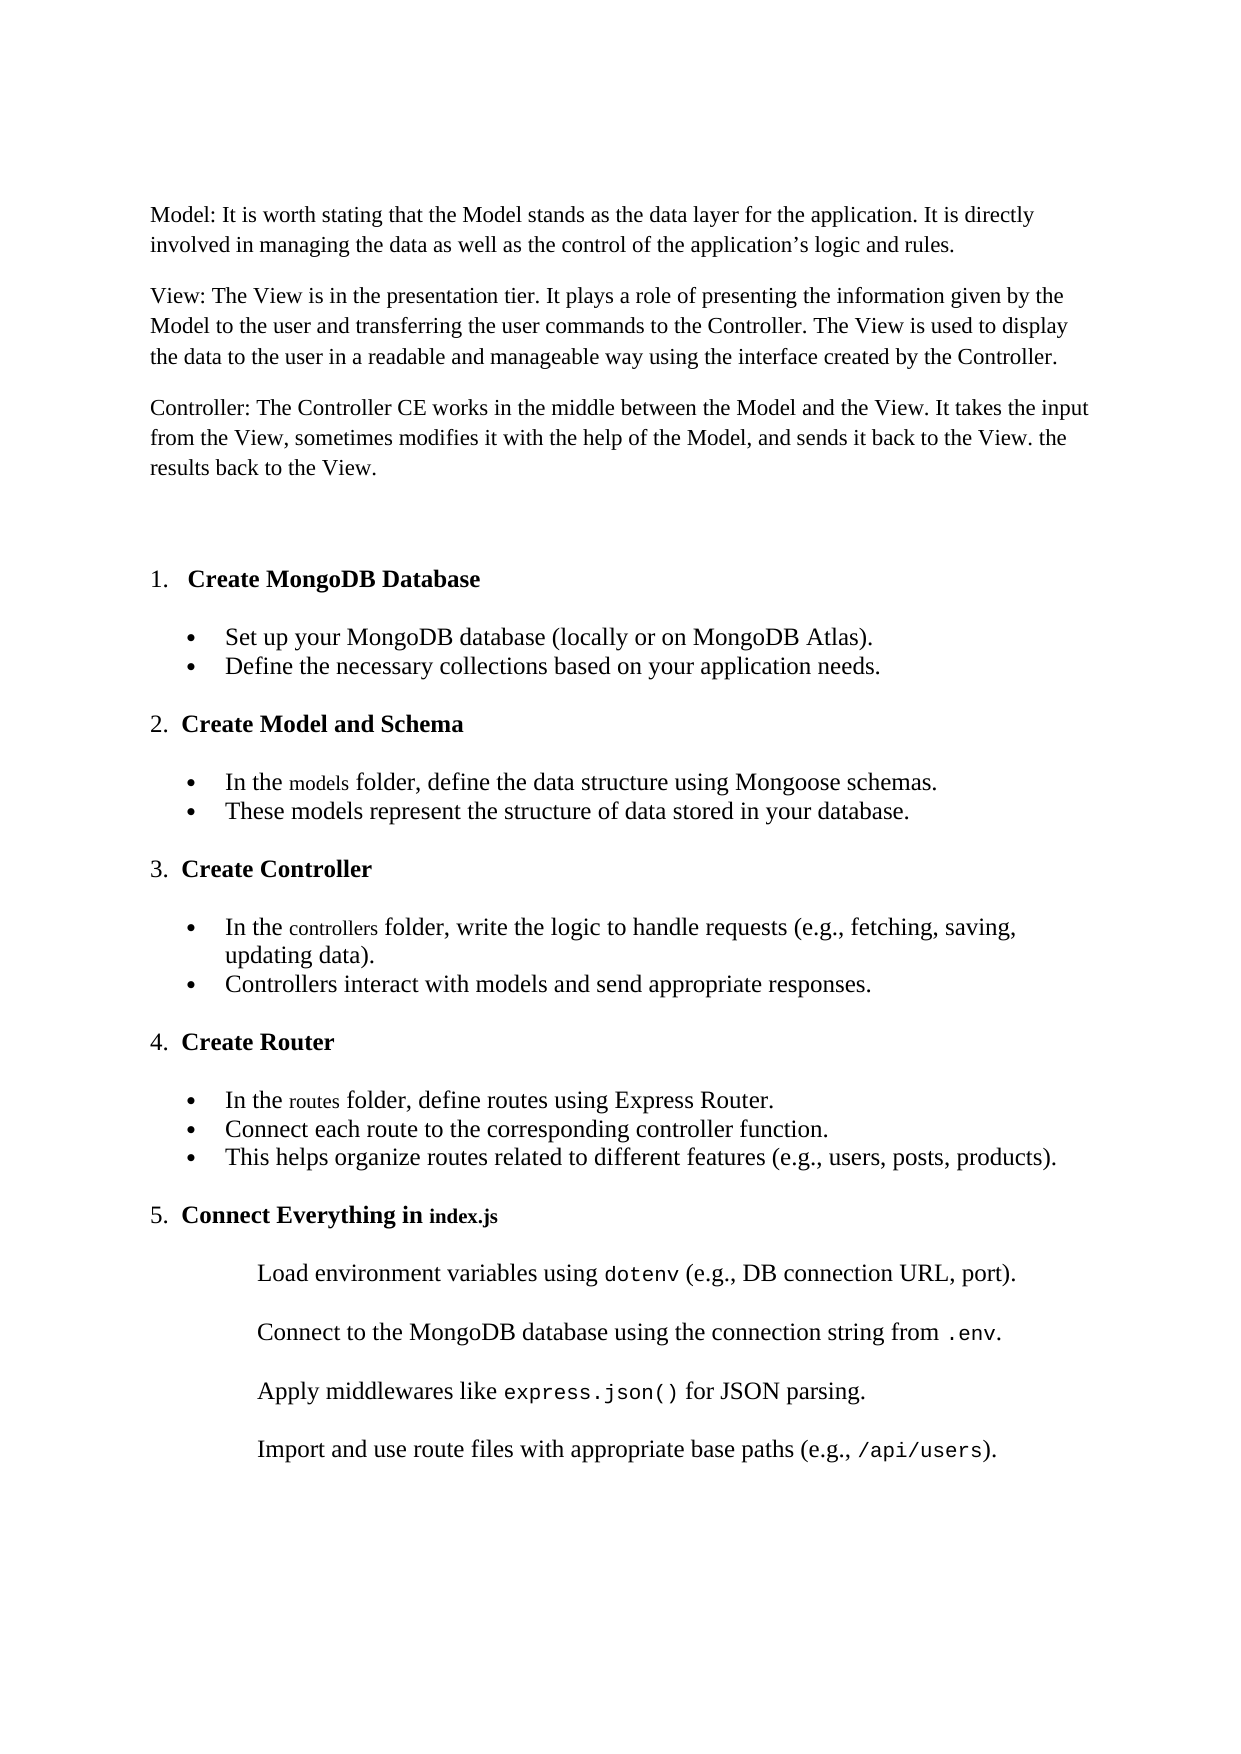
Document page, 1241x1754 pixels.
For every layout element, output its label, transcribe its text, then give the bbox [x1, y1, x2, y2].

text 2. Create Model and Schema [150, 709, 1090, 738]
list Connect each route to the corresponding controller function. [187, 1114, 1090, 1142]
text  Apply middlewares like express.json() for JSON parsing. [150, 1376, 1090, 1405]
list Create MongoDB Database [150, 564, 1090, 593]
text 4. Create Router [150, 1027, 1090, 1056]
text 3. Create Controller [150, 854, 1090, 882]
list Controllers interact with models and send appropriate responses. [187, 969, 1090, 998]
list In the routes folder, define routes using Express Router. [187, 1085, 1090, 1114]
list This helps organize routes related to different features (e.g., users, posts, products). [187, 1142, 1090, 1171]
text 5. Connect Everything in index.js [150, 1200, 1090, 1229]
list In the controllers folder, write the logic to handle requests (e.g., fetching, saving, updating data). [187, 912, 1090, 969]
text Controller: The Controller CE works in the middle between the Model and the View. It takes the input from the View, sometimes modifies it with the help of the Model, and sends it back to the View. the results back to the View. [150, 394, 1090, 481]
list In the models folder, define the data structure using Mongoose schemas. [187, 767, 1090, 796]
text  Import and use route files with appropriate base paths (e.g., /api/users). [150, 1434, 1090, 1464]
list Define the necessary collections based on your application needs. [187, 651, 1090, 680]
list These models represent the structure of data stored in your database. [187, 796, 1090, 824]
text Model: It is worth stating that the Model stands as the data layer for the application. It is directly involved in managing the data as well as the control of the application’s logic and rules. [150, 201, 1090, 258]
text View: The View is in the presentation tier. It plays a role of presenting the information given by the Model to the user and transferring the user commands to the Controller. The View is used to display the data to the user in a readable and manageable way using the interface created by the Controller. [150, 282, 1090, 369]
text  Connect to the MongoDB database using the connection string from .env. [150, 1317, 1090, 1347]
text  Load environment variables using dotenv (e.g., DB connection URL, port). [150, 1258, 1090, 1288]
list Set up your MongoDB database (locally or on MongoDB Atlas). [187, 622, 1090, 651]
